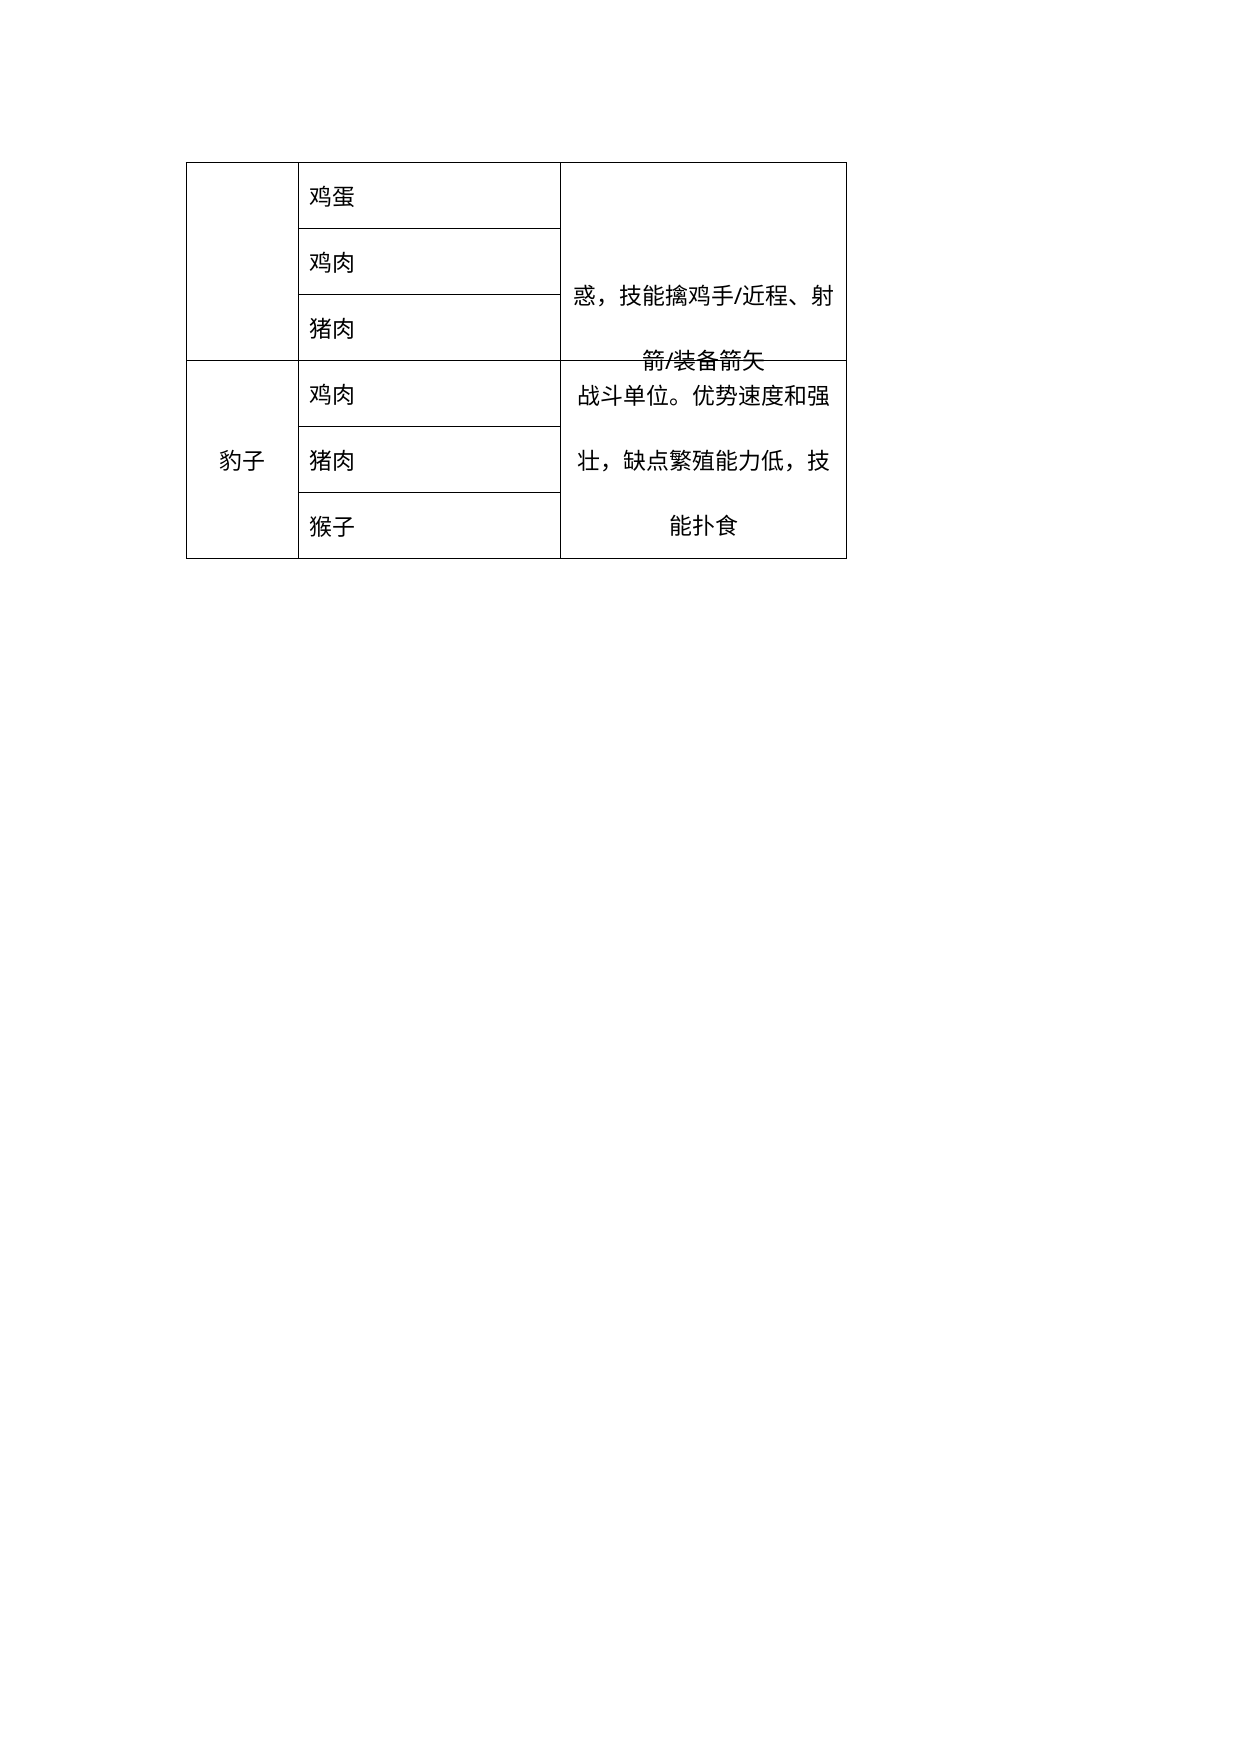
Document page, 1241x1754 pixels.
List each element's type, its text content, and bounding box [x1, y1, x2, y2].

table_cell 豹子 [187, 361, 298, 558]
table_cell 猴子 [299, 493, 560, 558]
table_cell 鸡肉 [299, 361, 560, 426]
table_cell 战斗单位。优势速度和强壮，缺点繁殖能力低，技能扑食 [561, 361, 846, 558]
table_cell 鸡蛋 [299, 163, 560, 228]
table_cell 鸡肉 [299, 229, 560, 294]
table_cell 猪肉 [299, 295, 560, 360]
table_cell 猪肉 [299, 427, 560, 492]
